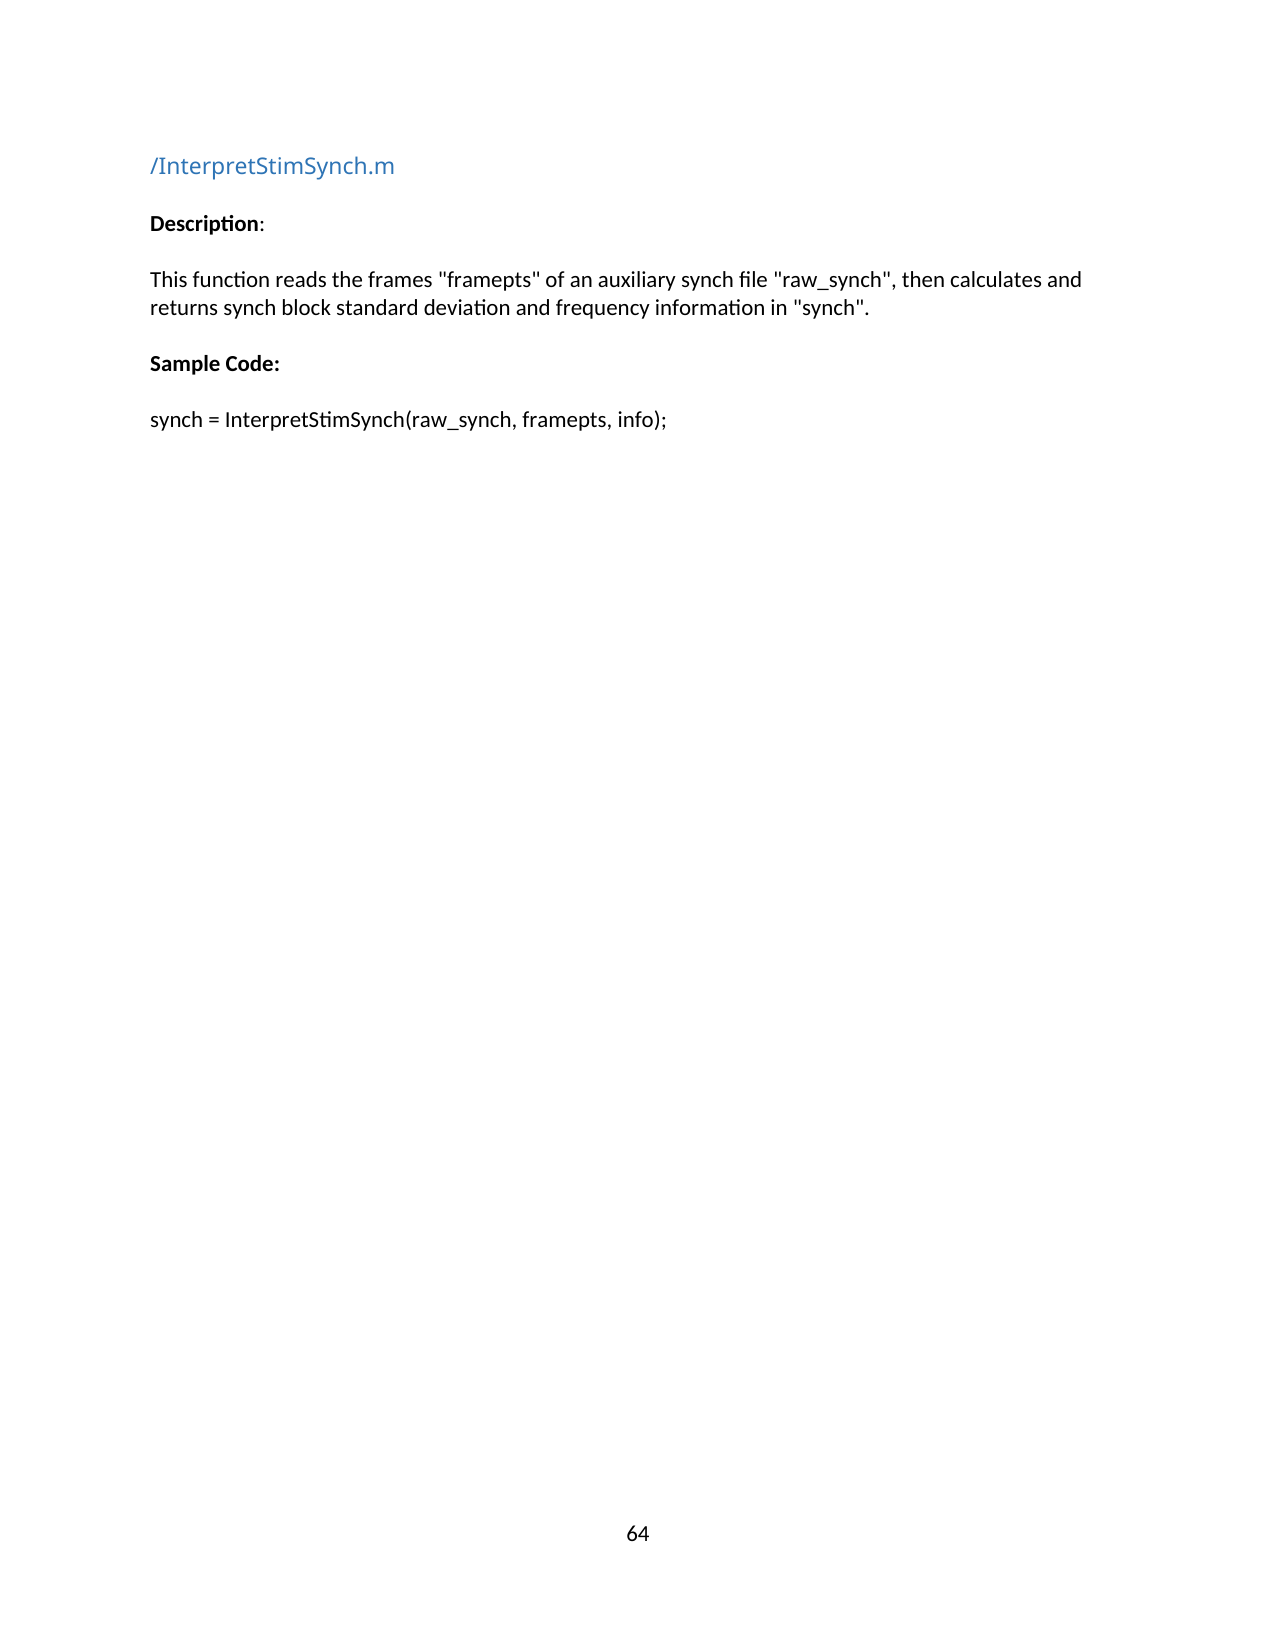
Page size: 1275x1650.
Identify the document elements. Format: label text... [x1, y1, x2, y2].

text Sample Code: [150, 349, 1125, 377]
text /InterpretStimSynch.m [150, 150, 1125, 181]
text Description: [150, 209, 1125, 237]
text synch = InterpretStimSynch(raw_synch, framepts, info); [150, 405, 1125, 433]
text This function reads the frames "framepts" of an auxiliary synch file "raw_synch", then calculates and returns synch block standard deviation and frequency information in "synch". [150, 265, 1125, 321]
